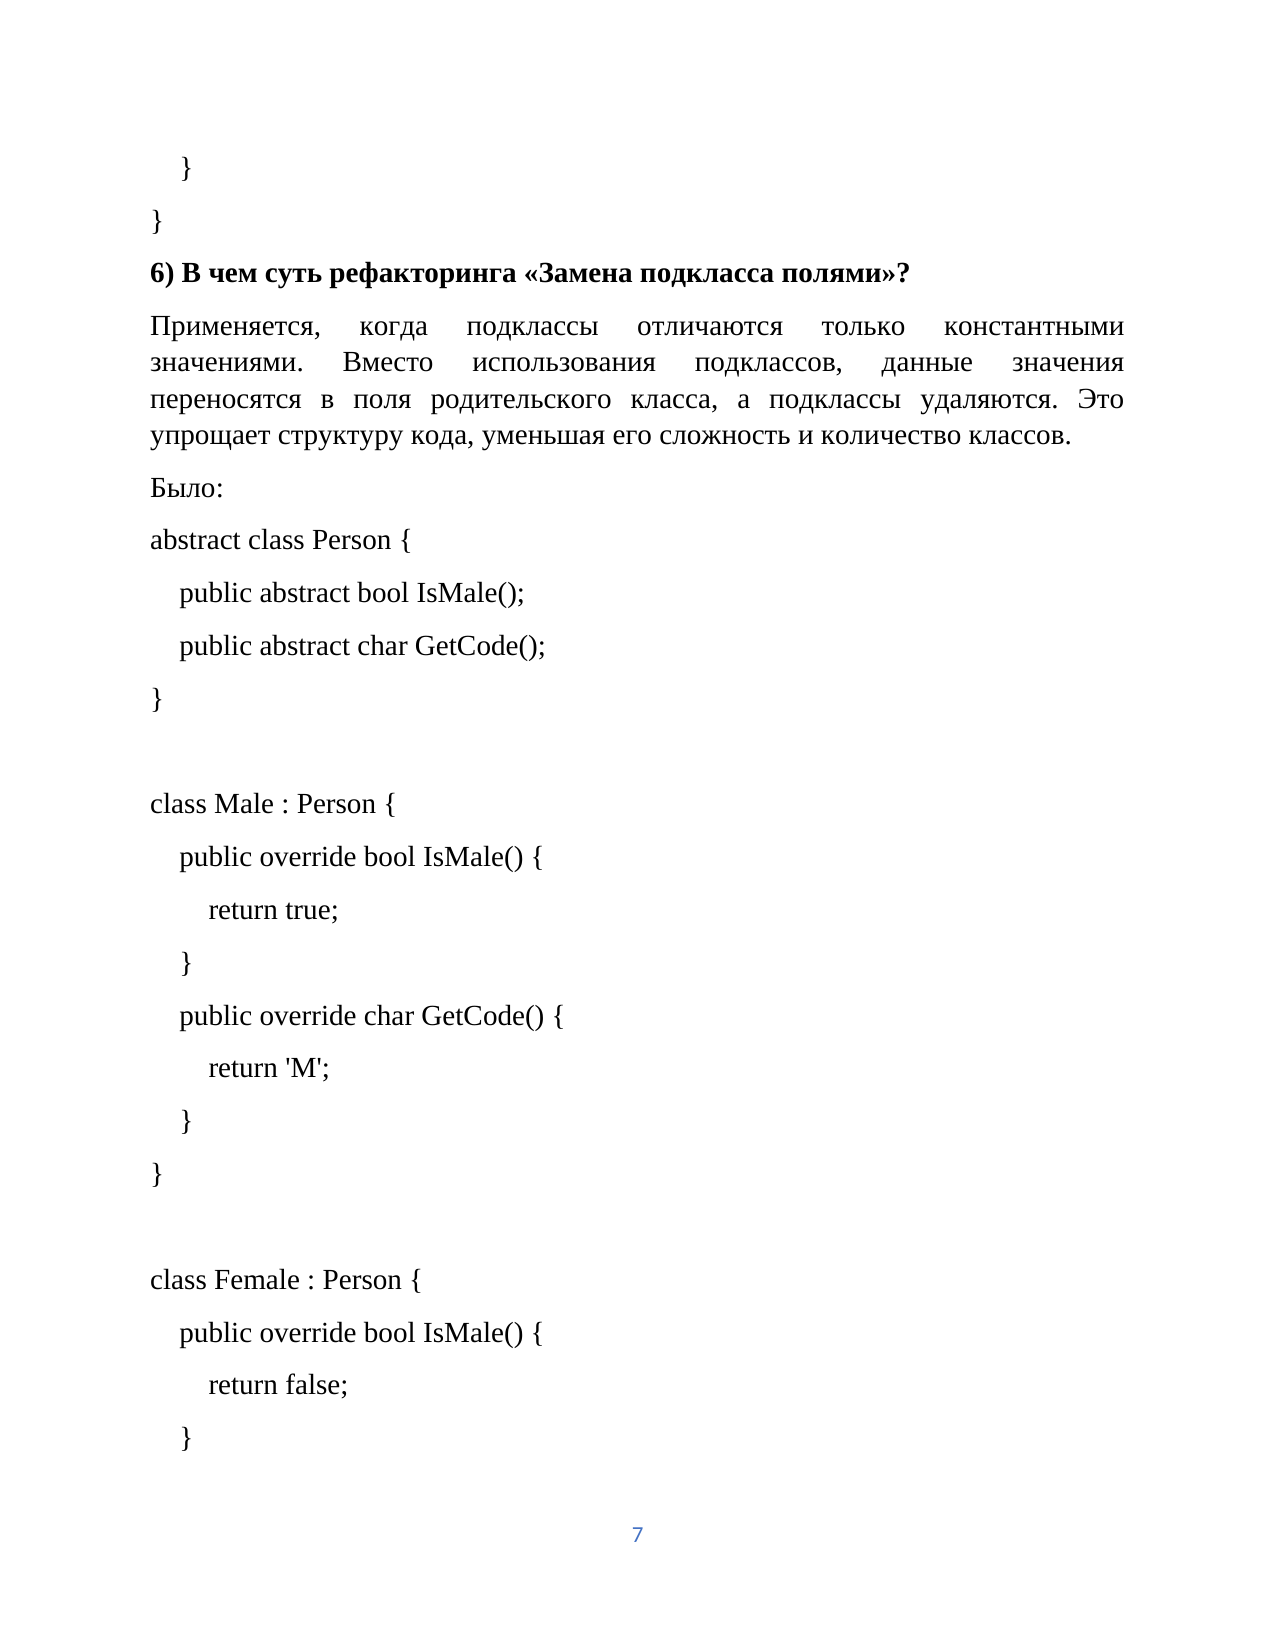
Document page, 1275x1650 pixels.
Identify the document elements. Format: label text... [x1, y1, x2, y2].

text return 'M'; [150, 1051, 1125, 1084]
text public override bool IsMale() { [150, 839, 1125, 873]
text Было: [150, 470, 1125, 503]
text public override bool IsMale() { [150, 1315, 1125, 1348]
text } [150, 681, 1125, 714]
text } [150, 1103, 1125, 1137]
text 6) В чем суть рефакторинга «Замена подкласса полями»? [150, 256, 1125, 289]
text return false; [150, 1367, 1125, 1401]
text public abstract char GetCode(); [150, 628, 1125, 662]
text public override char GetCode() { [150, 998, 1125, 1031]
text } [150, 1156, 1125, 1190]
text abstract class Person { [150, 522, 1125, 556]
text class Male : Person { [150, 787, 1125, 820]
text } [150, 203, 1125, 236]
text return true; [150, 892, 1125, 926]
text public abstract bool IsMale(); [150, 575, 1125, 609]
text Применяется, когда подклассы отличаются только константными значениями. Вместо использования подклассов, данные значения переносятся в поля родительского класса, а подклассы удаляются. Это упрощает структуру кода, уменьшая его сложность и количество классов. [150, 308, 1125, 450]
text class Female : Person { [150, 1262, 1125, 1295]
text } [150, 945, 1125, 978]
text } [150, 1420, 1125, 1454]
text } [150, 150, 1125, 183]
